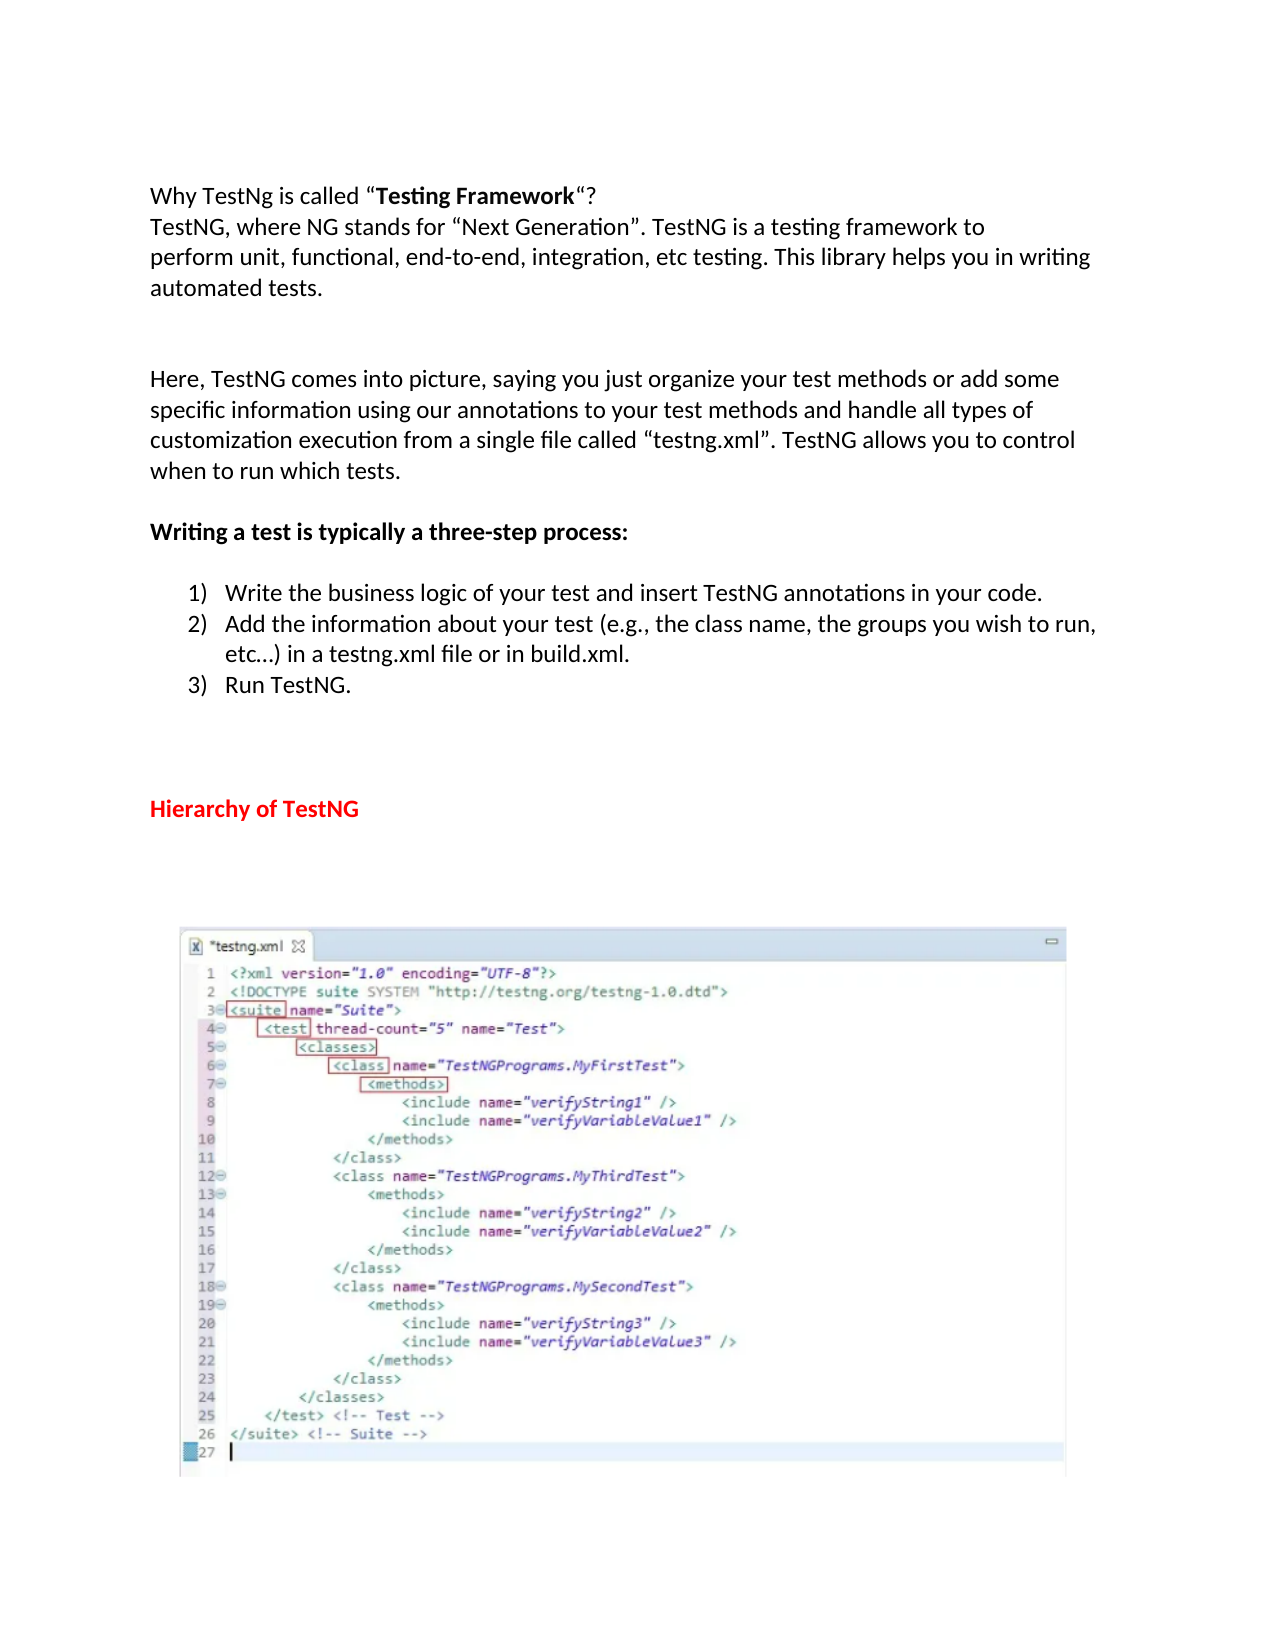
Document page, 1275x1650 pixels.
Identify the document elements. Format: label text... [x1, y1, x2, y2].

list Write the business logic of your test and insert TestNG annotations in your code. [187, 577, 1125, 608]
text Writing a test is typically a three-step process: [150, 516, 1125, 547]
text Why TestNg is called “Testing Framework“? [150, 181, 1125, 211]
text TestNG, where NG stands for “Next Generation”. TestNG is a testing framework to perform unit, functional, end-to-end, integration, etc testing. This library helps you in writing automated tests. [150, 211, 1125, 303]
text Here, TestNG comes into picture, saying you just organize your test methods or add some specific information using our annotations to your test methods and handle all types of customization execution from a single file called “testng.xml”. TestNG allows you to control when to run which tests. [150, 364, 1125, 486]
list Add the information about your test (e.g., the class name, the groups you wish to run, etc…) in a testng.xml file or in build.xml. [187, 608, 1125, 669]
picture [150, 892, 1125, 1486]
text Hierarchy of TestNG [150, 793, 1125, 824]
list Run TestNG. [187, 669, 1125, 699]
